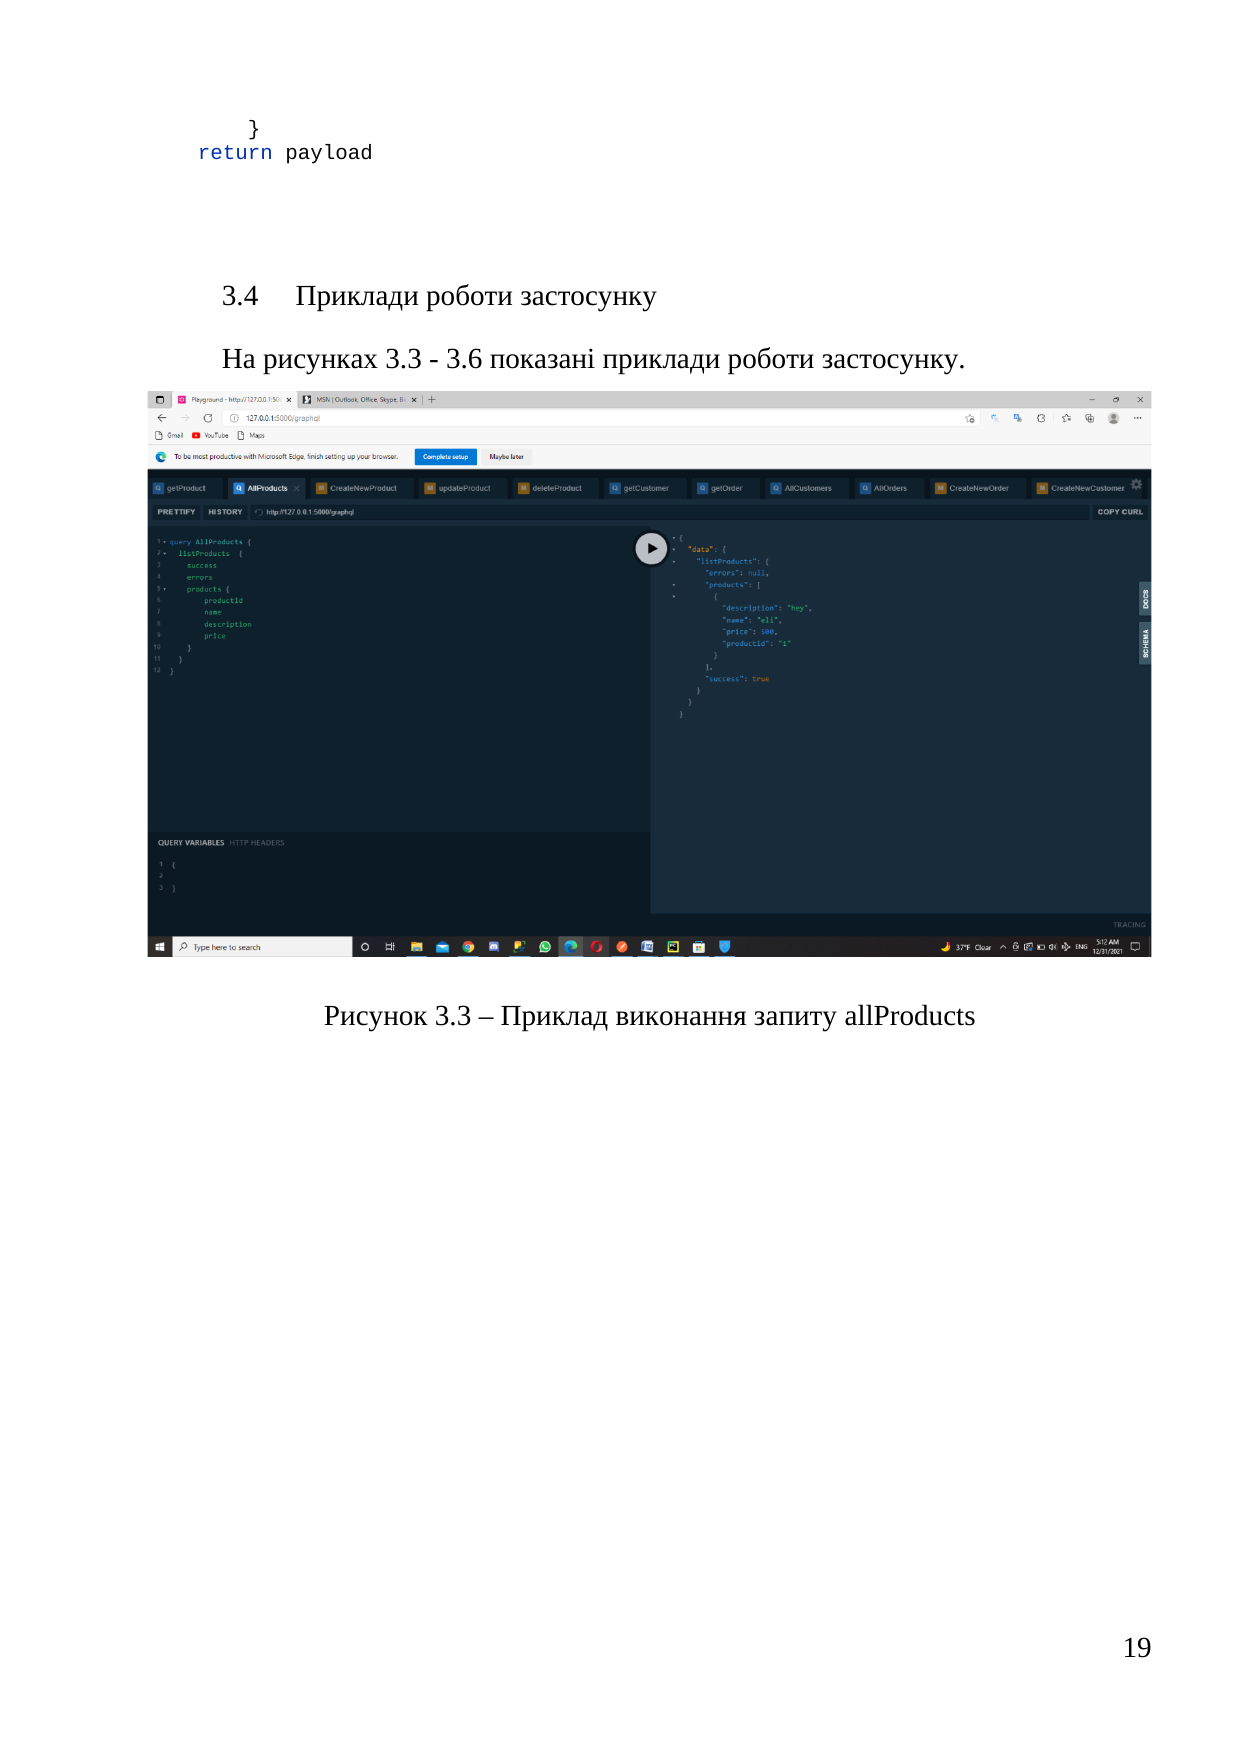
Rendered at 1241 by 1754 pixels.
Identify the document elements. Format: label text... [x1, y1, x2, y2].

text На рисунках 3.3 - 3.6 показані приклади роботи застосунку. [148, 341, 1152, 375]
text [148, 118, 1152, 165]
picture [147, 391, 1152, 957]
text Рисунок 3.3 – Приклад виконання запиту allProducts [148, 998, 1152, 1032]
subtitle Приклади роботи застосунку [222, 278, 1152, 312]
